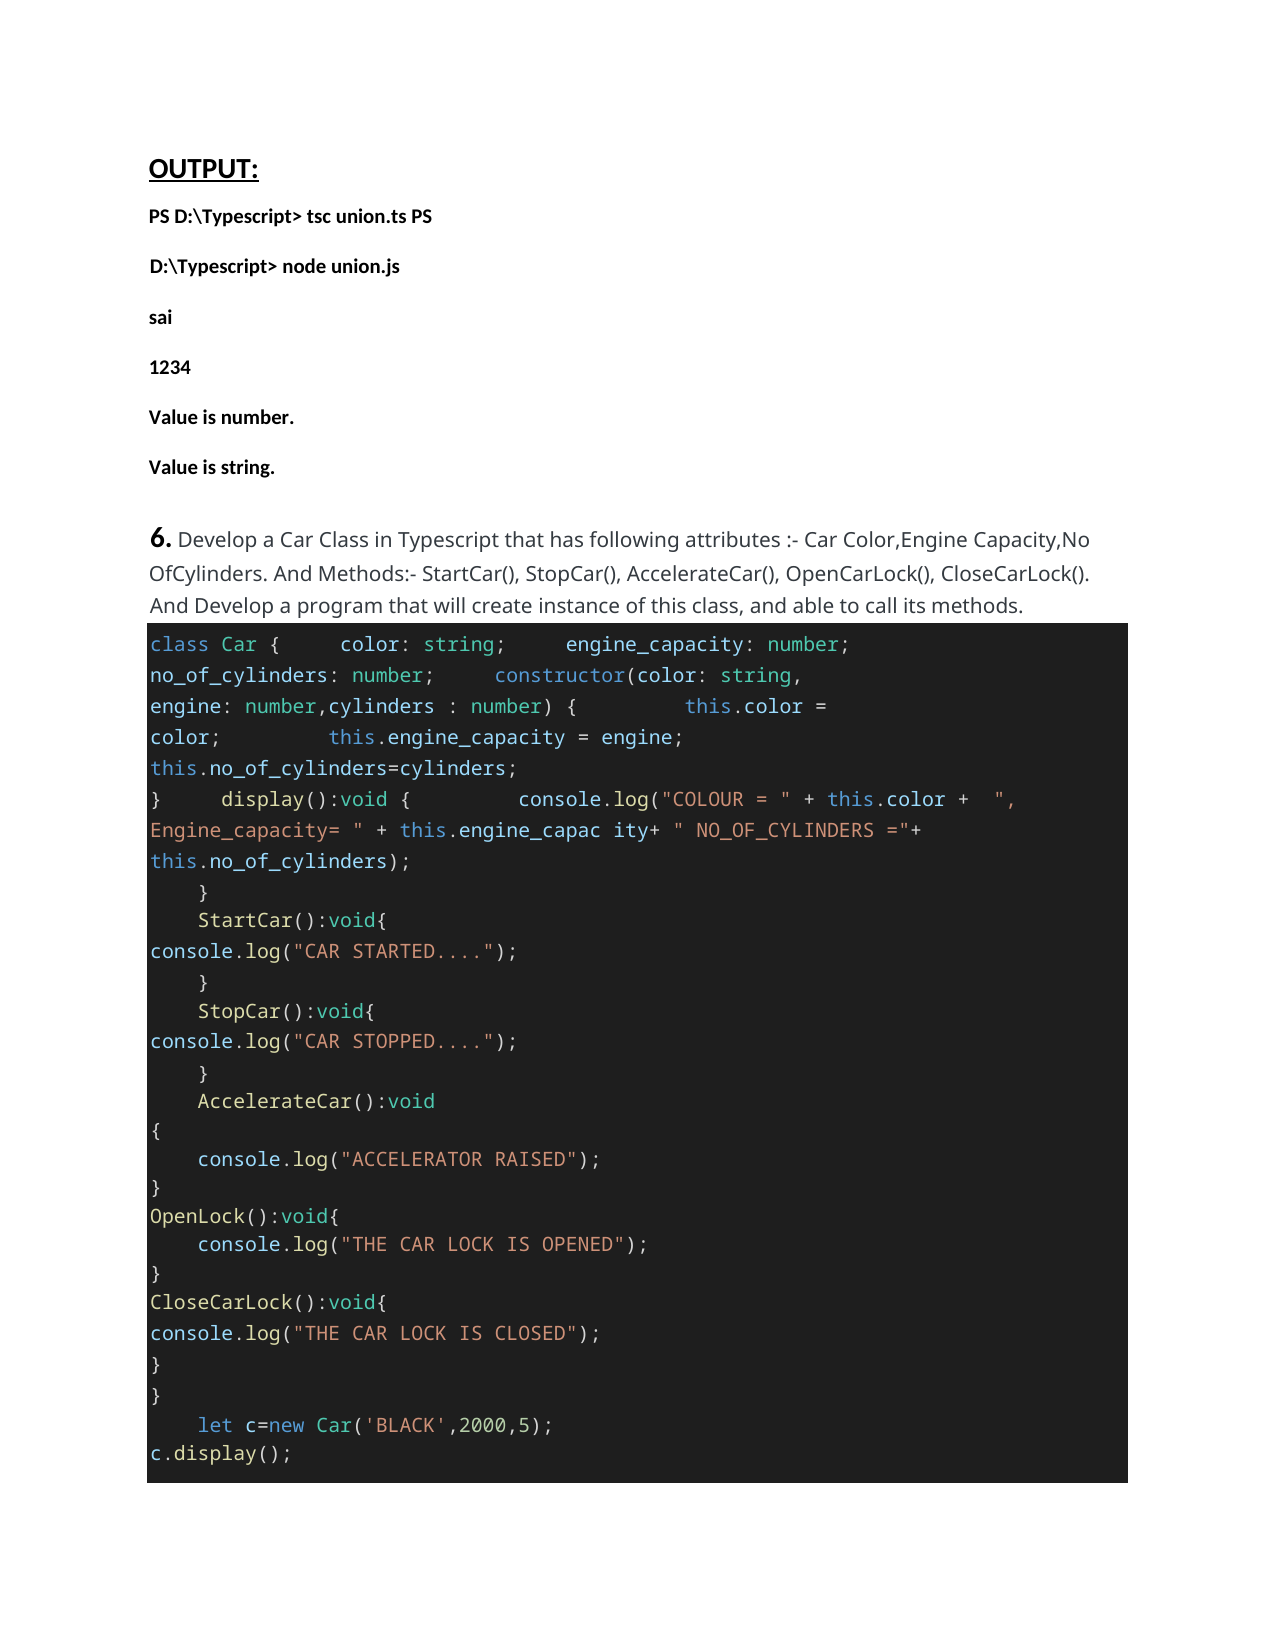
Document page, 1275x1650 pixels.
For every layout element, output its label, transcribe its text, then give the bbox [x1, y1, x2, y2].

text 1234 [148, 354, 1117, 379]
text OUTPUT: [148, 150, 1117, 186]
text PS D:\Typescript> tsc union.ts PS D:\Typescript> node union.js [148, 204, 434, 279]
list Develop a Car Class in Typescript that has following attributes :- Car Color,Engine Capacity,No [150, 519, 1117, 555]
text Value is string. [148, 454, 1117, 480]
text sai [148, 304, 1117, 329]
table_header class Car { color: string; engine_capacity: number; no_of_cylinders: number; constructor(color: string, engine: number,cylinders : number) { this.color = color; this.engine_capacity = engine; this.no_of_cylinders=cylinders; } display():void { console.log("COLOUR = " + this.color + ", Engine_capacity= " + this.engine_capac ity+ " NO_OF_CYLINDERS ="+ this.no_of_cylinders); } StartCar():void{ console.log("CAR STARTED...."); } StopCar():void{ console.log("CAR STOPPED...."); } AccelerateCar():void { console.log("ACCELERATOR RAISED"); } OpenLock():void{ console.log("THE CAR LOCK IS OPENED"); } CloseCarLock():void{ console.log("THE CAR LOCK IS CLOSED"); } } let c=new Car('BLACK',2000,5); c.display(); [147, 623, 1128, 1483]
text OfCylinders. And Methods:- StartCar(), StopCar(), AccelerateCar(), OpenCarLock(), CloseCarLock(). And Develop a program that will create instance of this class, and able to call its methods. [148, 559, 1117, 619]
text Value is number. [148, 404, 1117, 430]
